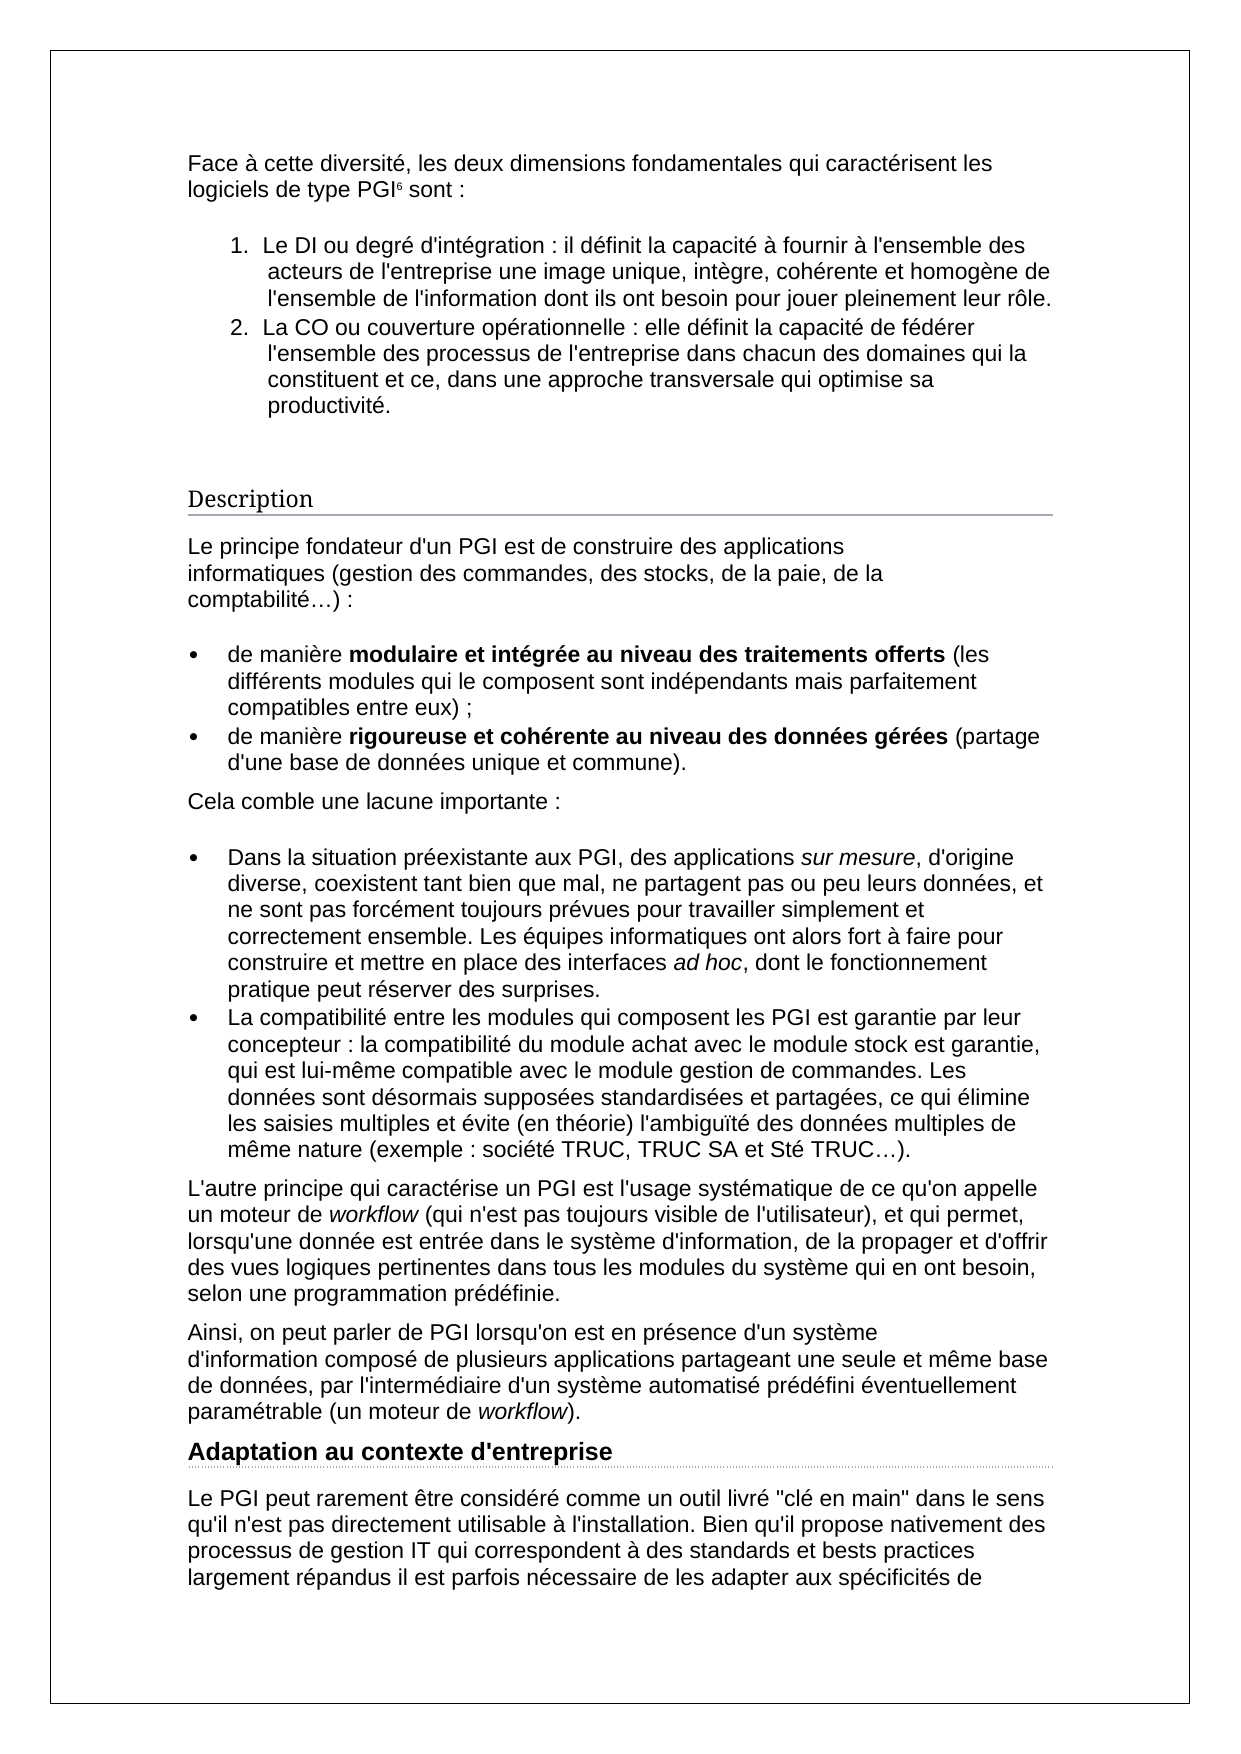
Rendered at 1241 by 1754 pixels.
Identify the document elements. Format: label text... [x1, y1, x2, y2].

list de manière modulaire et intégrée au niveau des traitements offerts (les différents modules qui le composent sont indépendants mais parfaitement compatibles entre eux) ; [190, 641, 1053, 721]
text Ainsi, on peut parler de PGI lorsqu'on est en présence d'un système d'information composé de plusieurs applications partageant une seule et même base de données, par l'intermédiaire d'un système automatisé prédéfini éventuellement paramétrable (un moteur de workflow). [187, 1319, 1053, 1425]
subtitle Description [187, 483, 1053, 516]
text Face à cette diversité, les deux dimensions fondamentales qui caractérisent les logiciels de type PGI6 sont : [187, 150, 1053, 203]
list de manière rigoureuse et cohérente au niveau des données gérées (partage d'une base de données unique et commune). [190, 723, 1053, 776]
list Dans la situation préexistante aux PGI, des applications sur mesure, d'origine diverse, coexistent tant bien que mal, ne partagent pas ou peu leurs données, et ne sont pas forcément toujours prévues pour travailler simplement et correctement ensemble. Les équipes informatiques ont alors fort à faire pour construire et mettre en place des interfaces ad hoc, dont le fonctionnement pratique peut réserver des surprises. [190, 844, 1053, 1002]
text L'autre principe qui caractérise un PGI est l'usage systématique de ce qu'on appelle un moteur de workflow (qui n'est pas toujours visible de l'utilisateur), et qui permet, lorsqu'une donnée est entrée dans le système d'information, de la propager et d'offrir des vues logiques pertinentes dans tous les modules du système qui en ont besoin, selon une programmation prédéfinie. [187, 1175, 1053, 1307]
text Le principe fondateur d'un PGI est de construire des applications informatiques (gestion des commandes, des stocks, de la paie, de la comptabilité…) : [187, 533, 1053, 612]
text Cela comble une lacune importante : [187, 788, 1053, 814]
list Le DI ou degré d'intégration : il définit la capacité à fournir à l'ensemble des acteurs de l'entreprise une image unique, intègre, cohérente et homogène de l'ensemble de l'information dont ils ont besoin pour jouer pleinement leur rôle. [230, 232, 1053, 311]
subtitle Adaptation au contexte d'entreprise [187, 1437, 1053, 1468]
list La compatibilité entre les modules qui composent les PGI est garantie par leur concepteur : la compatibilité du module achat avec le module stock est garantie, qui est lui-même compatible avec le module gestion de commandes. Les données sont désormais supposées standardisées et partagées, ce qui élimine les saisies multiples et évite (en théorie) l'ambiguïté des données multiples de même nature (exemple : société TRUC, TRUC SA et Sté TRUC…). [190, 1004, 1053, 1162]
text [187, 1485, 1053, 1590]
list La CO ou couverture opérationnelle : elle définit la capacité de fédérer l'ensemble des processus de l'entreprise dans chacun des domaines qui la constituent et ce, dans une approche transversale qui optimise sa productivité. [230, 313, 1053, 419]
